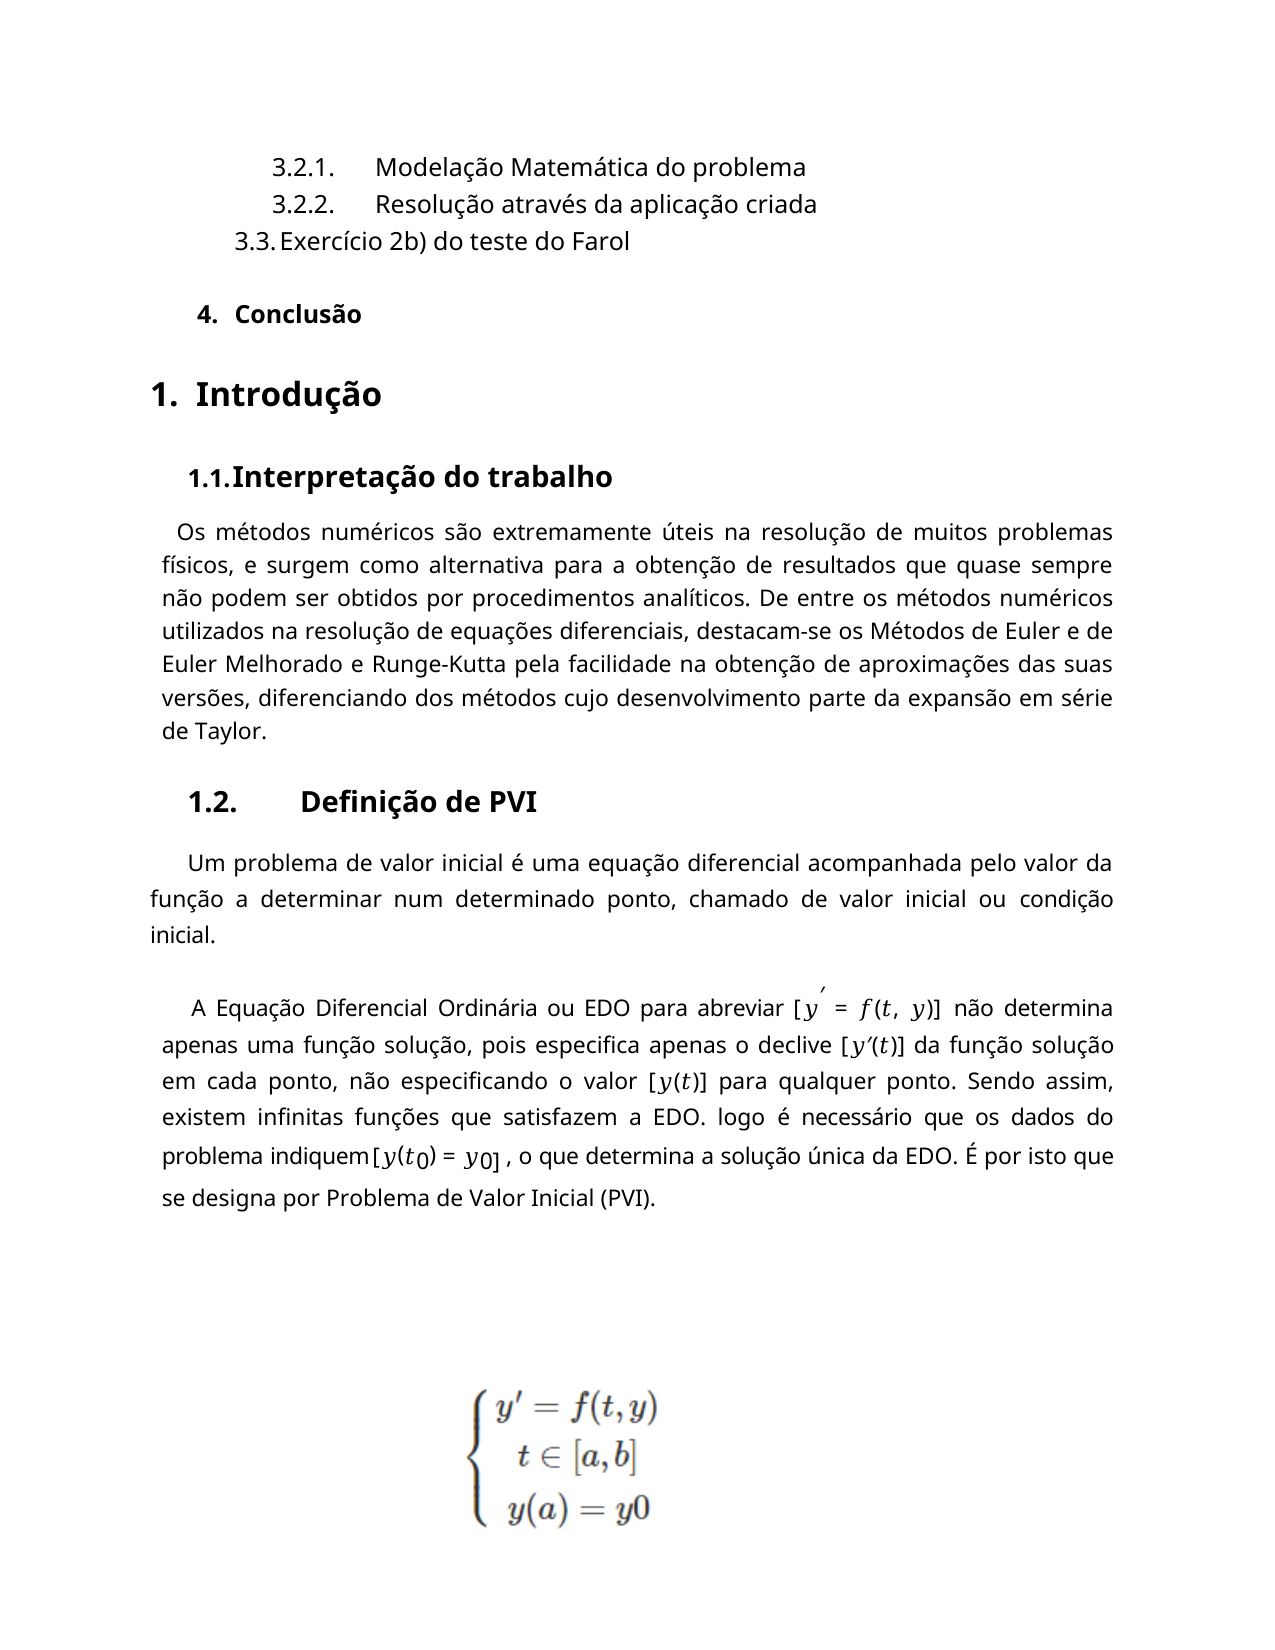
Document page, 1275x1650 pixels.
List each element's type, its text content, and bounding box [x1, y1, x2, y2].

text Um problema de valor inicial é uma equação diferencial acompanhada pelo valor da função a determinar num determinado ponto, chamado de valor inicial ou condição inicial. [150, 847, 1114, 951]
text Os métodos numéricos são extremamente úteis na resolução de muitos problemas físicos, e surgem como alternativa para a obtenção de resultados que quase sempre não podem ser obtidos por procedimentos analíticos. De entre os métodos numéricos utilizados na resolução de equações diferenciais, destacam-se os Métodos de Euler e de Euler Melhorado e Runge-Kutta pela facilidade na obtenção de aproximações das suas versões, diferenciando dos métodos cujo desenvolvimento parte da expansão em série de Taylor. [162, 516, 1114, 746]
text A Equação Diferencial Ordinária ou EDO para abreviar [𝑦′ = 𝑓(𝑡, 𝑦)] não determina apenas uma função solução, pois especifica apenas o declive [𝑦′(𝑡)] da função solução em cada ponto, não especificando o valor [𝑦(𝑡)] para qualquer ponto. Sendo assim, existem infinitas funções que satisfazem a EDO. logo é necessário que os dados do problema indiquem [𝑦(𝑡0) = 𝑦0] , o que determina a solução única da EDO. É por isto que se designa por Problema de Valor Inicial (PVI). [162, 979, 1114, 1213]
list Definição de PVI [187, 781, 1114, 821]
list Resolução através da aplicação criada [272, 187, 1125, 221]
list Conclusão [197, 297, 1125, 331]
list Interpretação do trabalho [187, 456, 1125, 496]
list Modelação Matemática do problema [272, 150, 1125, 184]
picture [447, 1380, 835, 1545]
list Exercício 2b) do teste do Farol [234, 223, 1125, 258]
list Introdução [150, 371, 1125, 416]
